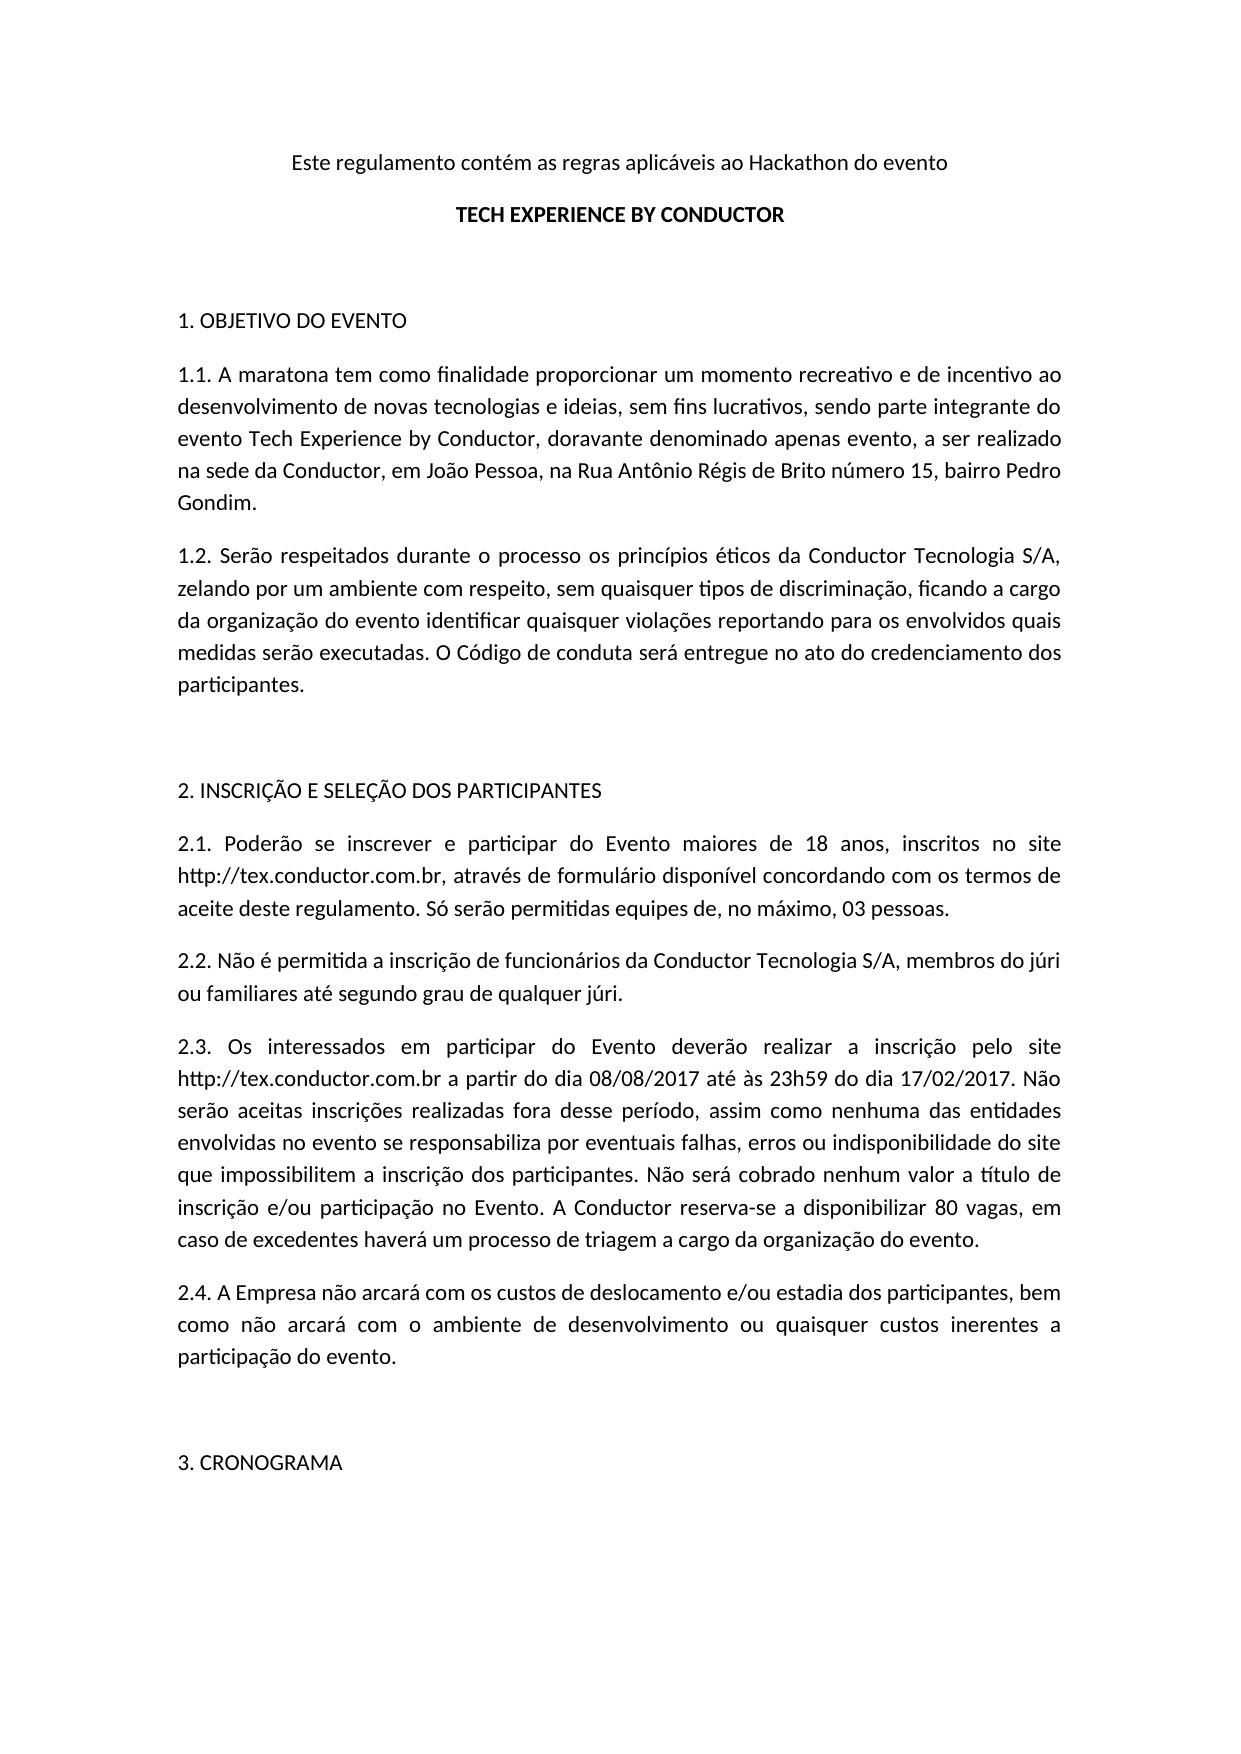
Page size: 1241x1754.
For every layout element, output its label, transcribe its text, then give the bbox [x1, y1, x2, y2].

text Este regulamento contém as regras aplicáveis ao Hackathon do evento [177, 148, 1063, 176]
text 2.4. A Empresa não arcará com os custos de deslocamento e/ou estadia dos participantes, bem como não arcará com o ambiente de desenvolvimento ou quaisquer custos inerentes a participação do evento. [177, 1278, 1063, 1370]
text 2.1. Poderão se inscrever e participar do Evento maiores de 18 anos, inscritos no site http://tex.conductor.com.br, através de formulário disponível concordando com os termos de aceite deste regulamento. Só serão permitidas equipes de, no máximo, 03 pessoas. [177, 829, 1063, 922]
text 3. CRONOGRAMA [177, 1448, 1063, 1476]
text 1. OBJETIVO DO EVENTO [177, 307, 1063, 335]
text 2.2. Não é permitida a inscrição de funcionários da Conductor Tecnologia S/A, membros do júri ou familiares até segundo grau de qualquer júri. [177, 947, 1063, 1007]
text TECH EXPERIENCE BY CONDUCTOR [177, 201, 1063, 229]
text 2.3. Os interessados em participar do Evento deverão realizar a inscrição pelo site http://tex.conductor.com.br a partir do dia 08/08/2017 até às 23h59 do dia 17/02/2017. Não serão aceitas inscrições realizadas fora desse período, assim como nenhuma das entidades envolvidas no evento se responsabiliza por eventuais falhas, erros ou indisponibilidade do site que impossibilitem a inscrição dos participantes. Não será cobrado nenhum valor a título de inscrição e/ou participação no Evento. A Conductor reserva-se a disponibilizar 80 vagas, em caso de excedentes haverá um processo de triagem a cargo da organização do evento. [177, 1032, 1063, 1253]
text 1.2. Serão respeitados durante o processo os princípios éticos da Conductor Tecnologia S/A, zelando por um ambiente com respeito, sem quaisquer tipos de discriminação, ficando a cargo da organização do evento identificar quaisquer violações reportando para os envolvidos quais medidas serão executadas. O Código de conduta será entregue no ato do credenciamento dos participantes. [177, 541, 1063, 698]
text 1.1. A maratona tem como finalidade proporcionar um momento recreativo e de incentivo ao desenvolvimento de novas tecnologias e ideias, sem fins lucrativos, sendo parte integrante do evento Tech Experience by Conductor, doravante denominado apenas evento, a ser realizado na sede da Conductor, em João Pessoa, na Rua Antônio Régis de Brito número 15, bairro Pedro Gondim. [177, 360, 1063, 516]
text 2. INSCRIÇÃO E SELEÇÃO DOS PARTICIPANTES [177, 776, 1063, 804]
